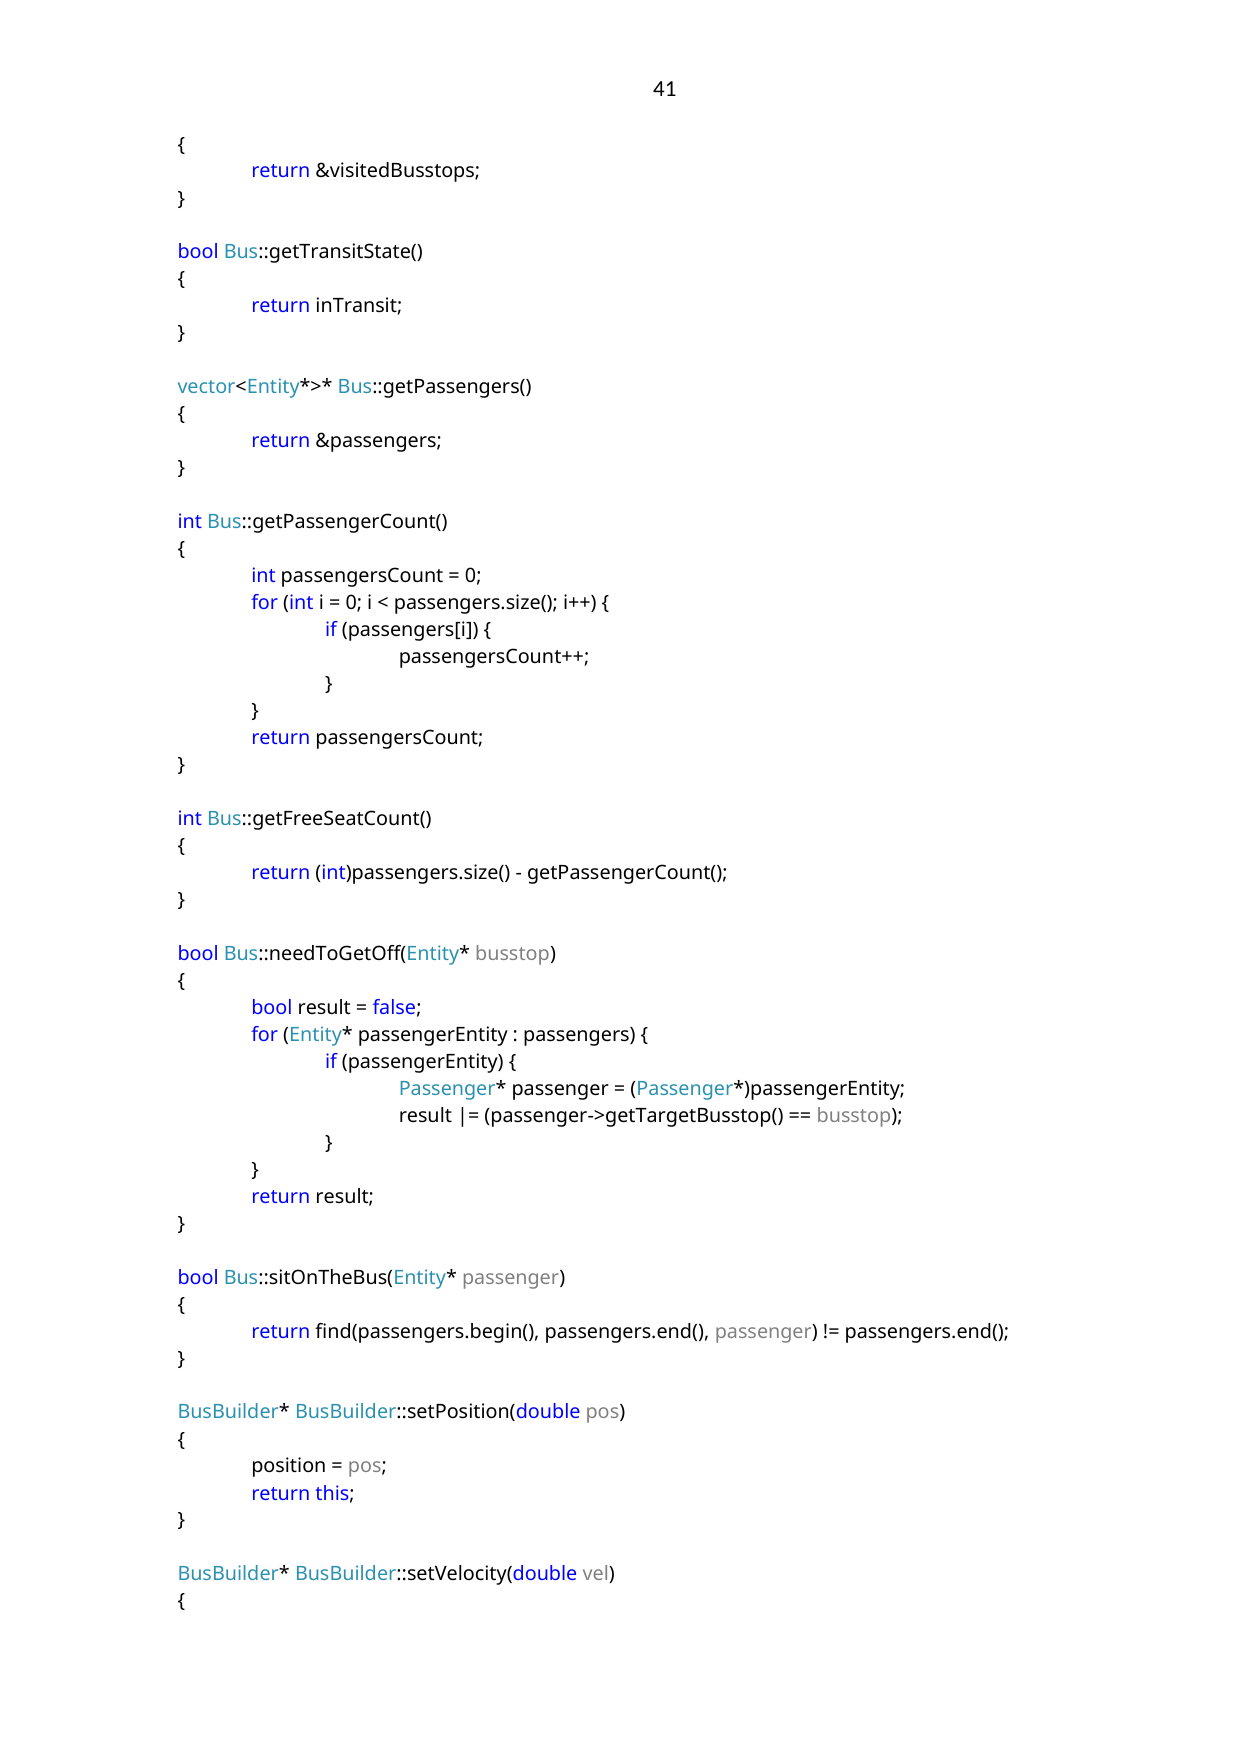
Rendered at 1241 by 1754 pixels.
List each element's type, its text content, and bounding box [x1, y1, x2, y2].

text int Bus::getPassengerCount() [177, 507, 1152, 534]
text return &visitedBusstops; [177, 157, 1152, 184]
text } [177, 696, 1152, 723]
text int Bus::getFreeSeatCount() [177, 804, 1152, 831]
text vector<Entity*>* Bus::getPassengers() [177, 373, 1152, 399]
text { [177, 1425, 1152, 1452]
text return find(passengers.begin(), passengers.end(), passenger) != passengers.end(); [177, 1317, 1152, 1344]
text { [177, 831, 1152, 858]
text return this; [177, 1479, 1152, 1506]
text } [177, 1128, 1152, 1155]
text Passenger* passenger = (Passenger*)passengerEntity; [177, 1074, 1152, 1101]
text return passengersCount; [177, 723, 1152, 750]
text { [177, 1290, 1152, 1317]
text } [177, 669, 1152, 696]
text return (int)passengers.size() - getPassengerCount(); [177, 858, 1152, 885]
text { [177, 534, 1152, 561]
text return &passengers; [177, 427, 1152, 453]
text return result; [177, 1182, 1152, 1209]
text if (passengerEntity) { [177, 1047, 1152, 1074]
text } [177, 1344, 1152, 1371]
text position = pos; [177, 1452, 1152, 1479]
text for (Entity* passengerEntity : passengers) { [177, 1020, 1152, 1047]
text for (int i = 0; i < passengers.size(); i++) { [177, 588, 1152, 615]
text { [177, 399, 1152, 427]
text } [177, 750, 1152, 777]
text int passengersCount = 0; [177, 561, 1152, 588]
text } [177, 319, 1152, 346]
text result |= (passenger->getTargetBusstop() == busstop); [177, 1101, 1152, 1128]
text { [177, 130, 1152, 157]
text BusBuilder* BusBuilder::setPosition(double pos) [177, 1398, 1152, 1425]
text if (passengers[i]) { [177, 615, 1152, 642]
text bool result = false; [177, 993, 1152, 1020]
text return inTransit; [177, 292, 1152, 319]
text } [177, 885, 1152, 912]
text BusBuilder* BusBuilder::setVelocity(double vel) [177, 1560, 1152, 1587]
text bool Bus::sitOnTheBus(Entity* passenger) [177, 1263, 1152, 1290]
text { [177, 1587, 1152, 1614]
text } [177, 1506, 1152, 1533]
text bool Bus::needToGetOff(Entity* busstop) [177, 939, 1152, 966]
text } [177, 184, 1152, 211]
text { [177, 966, 1152, 993]
text passengersCount++; [177, 642, 1152, 669]
text } [177, 1209, 1152, 1236]
text } [177, 453, 1152, 481]
text } [177, 1155, 1152, 1182]
text { [177, 265, 1152, 292]
text bool Bus::getTransitState() [177, 238, 1152, 265]
